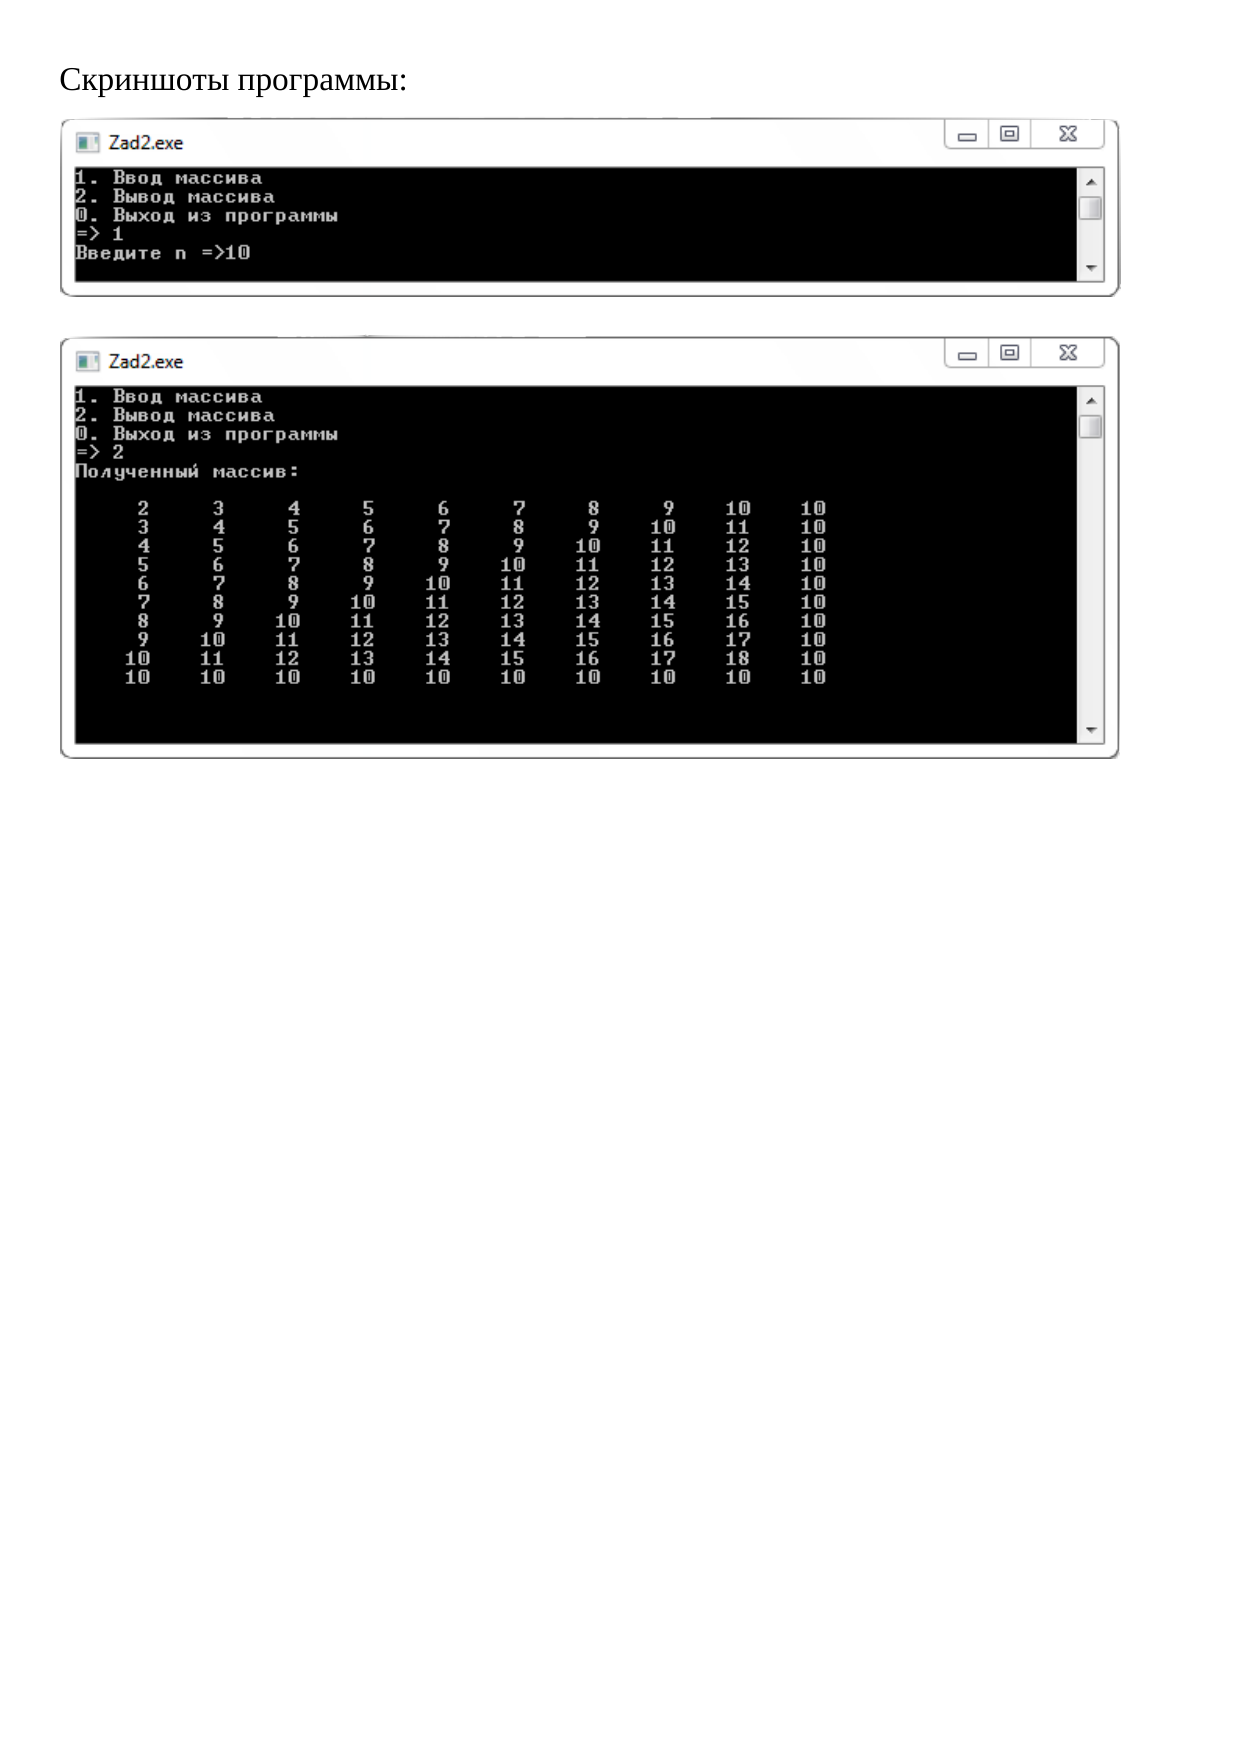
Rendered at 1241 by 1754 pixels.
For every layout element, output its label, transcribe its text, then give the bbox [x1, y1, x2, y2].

picture [59, 115, 1124, 297]
text Скриншоты программы: [59, 59, 1181, 97]
picture [59, 334, 1120, 759]
